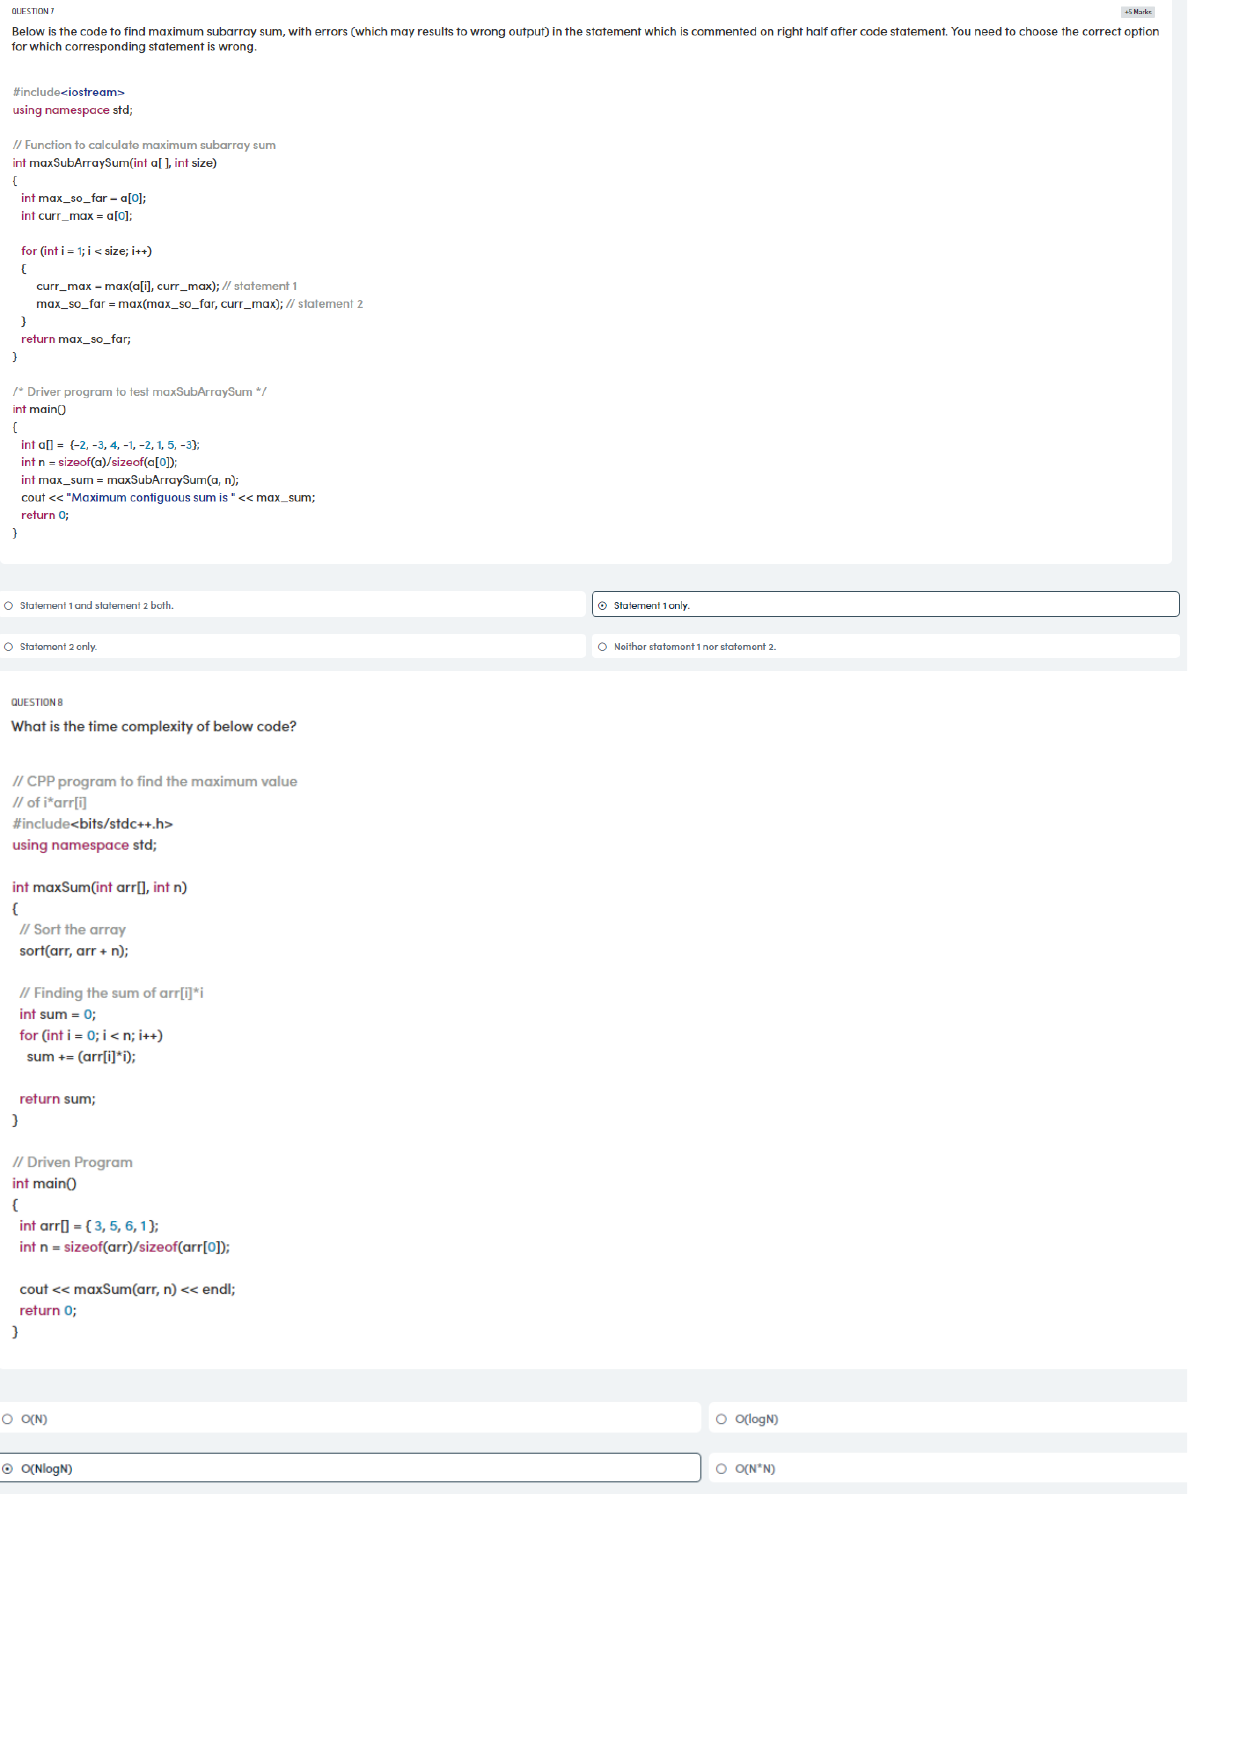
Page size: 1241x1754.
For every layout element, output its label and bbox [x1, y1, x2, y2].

picture [0, 0, 1188, 671]
picture [0, 689, 1188, 1494]
